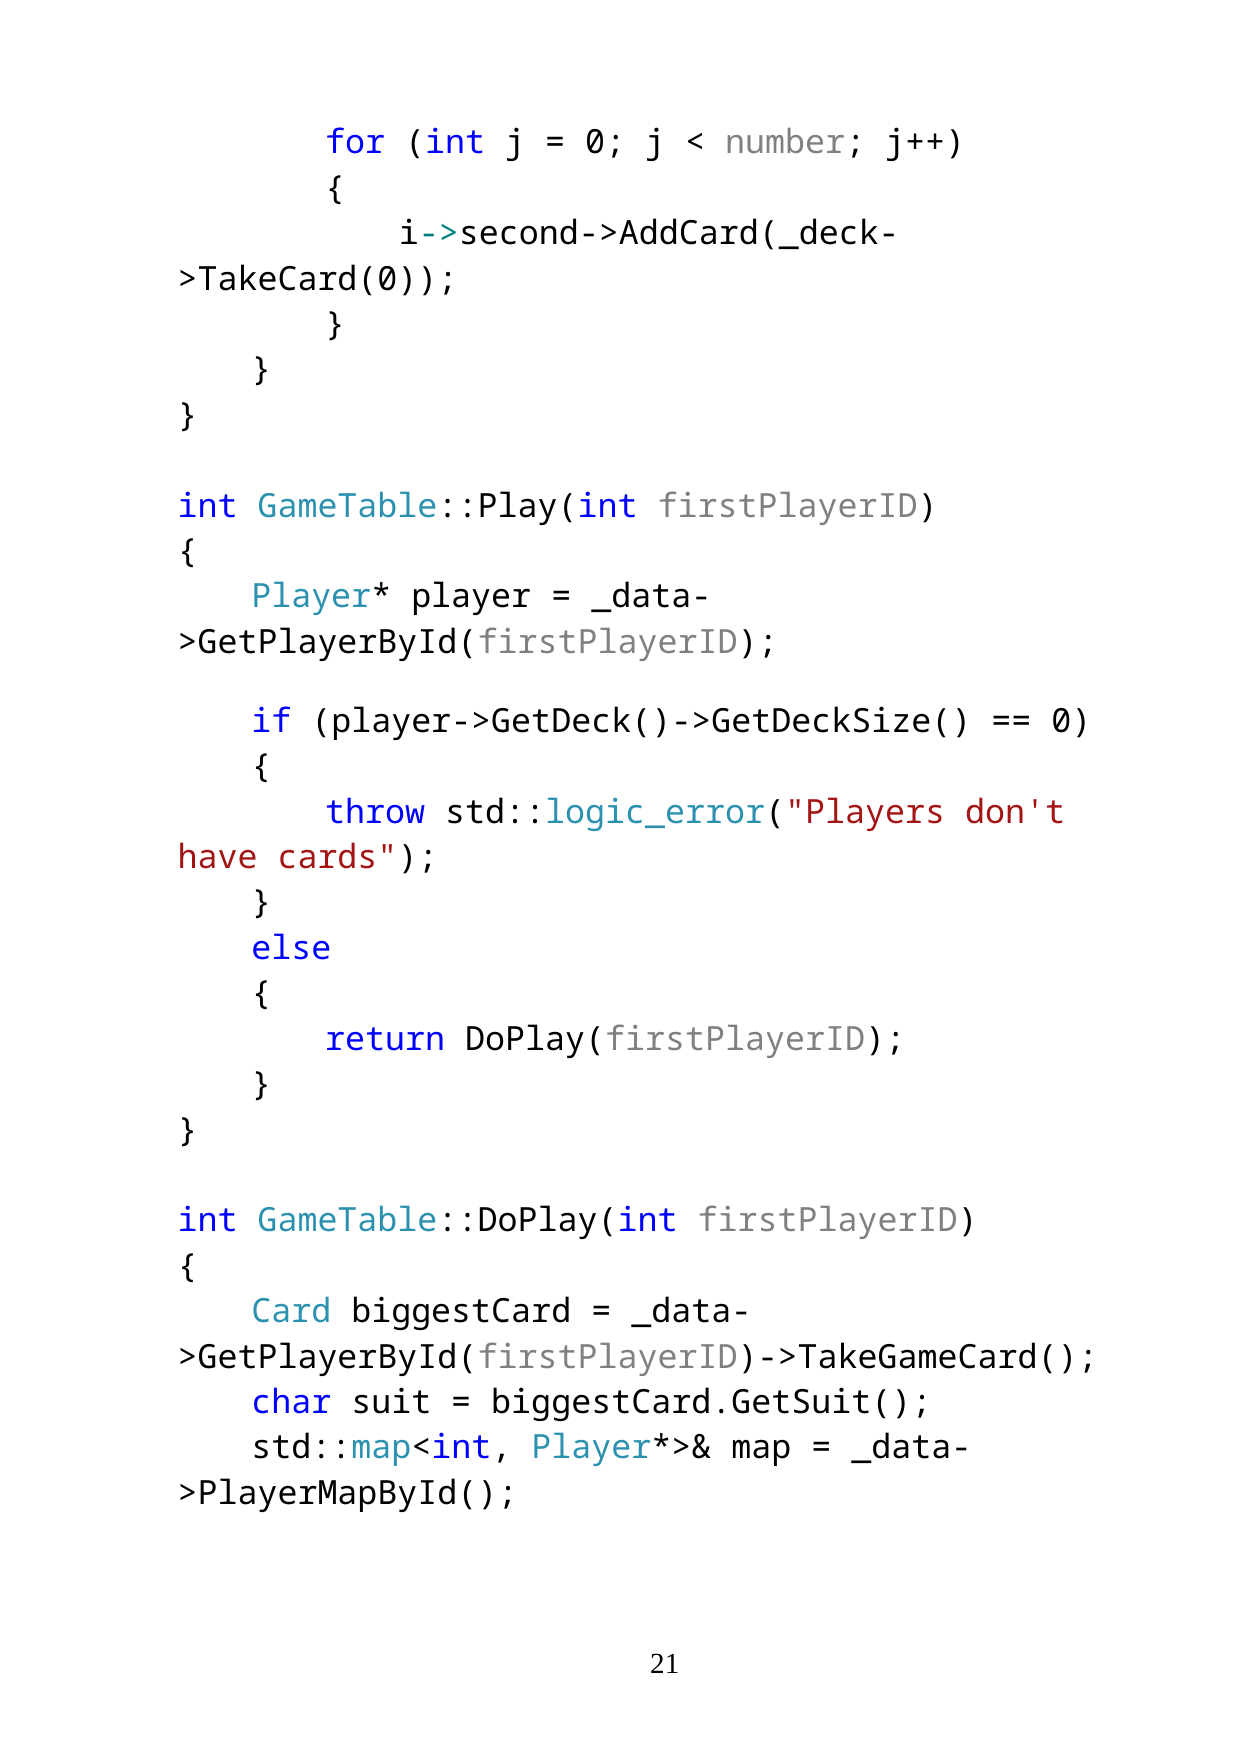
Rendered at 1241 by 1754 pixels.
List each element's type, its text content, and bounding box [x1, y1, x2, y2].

text } [177, 1060, 1152, 1105]
text Player* player = _data->GetPlayerById(firstPlayerID); [177, 572, 1152, 663]
text } [177, 1105, 1152, 1151]
text } [177, 878, 1152, 924]
text int GameTable::Play(int firstPlayerID) [177, 481, 1152, 527]
text } [177, 345, 1152, 391]
text { [177, 1242, 1152, 1287]
text throw std::logic_error("Players don't have cards"); [177, 787, 1152, 878]
text } [177, 300, 1152, 345]
text std::map<int, Player*>& map = _data->PlayerMapById(); [177, 1423, 1152, 1514]
text { [177, 163, 1152, 209]
text { [177, 527, 1152, 572]
text for (int j = 0; j < number; j++) [177, 118, 1152, 163]
text } [177, 391, 1152, 436]
text int GameTable::DoPlay(int firstPlayerID) [177, 1196, 1152, 1242]
text { [177, 969, 1152, 1014]
text char suit = biggestCard.GetSuit(); [177, 1378, 1152, 1423]
text { [177, 742, 1152, 787]
text if (player->GetDeck()->GetDeckSize() == 0) [177, 697, 1152, 742]
text else [177, 924, 1152, 969]
text return DoPlay(firstPlayerID); [177, 1014, 1152, 1060]
text Card biggestCard = _data->GetPlayerById(firstPlayerID)->TakeGameCard(); [177, 1287, 1152, 1378]
text i->second->AddCard(_deck->TakeCard(0)); [177, 209, 1152, 300]
